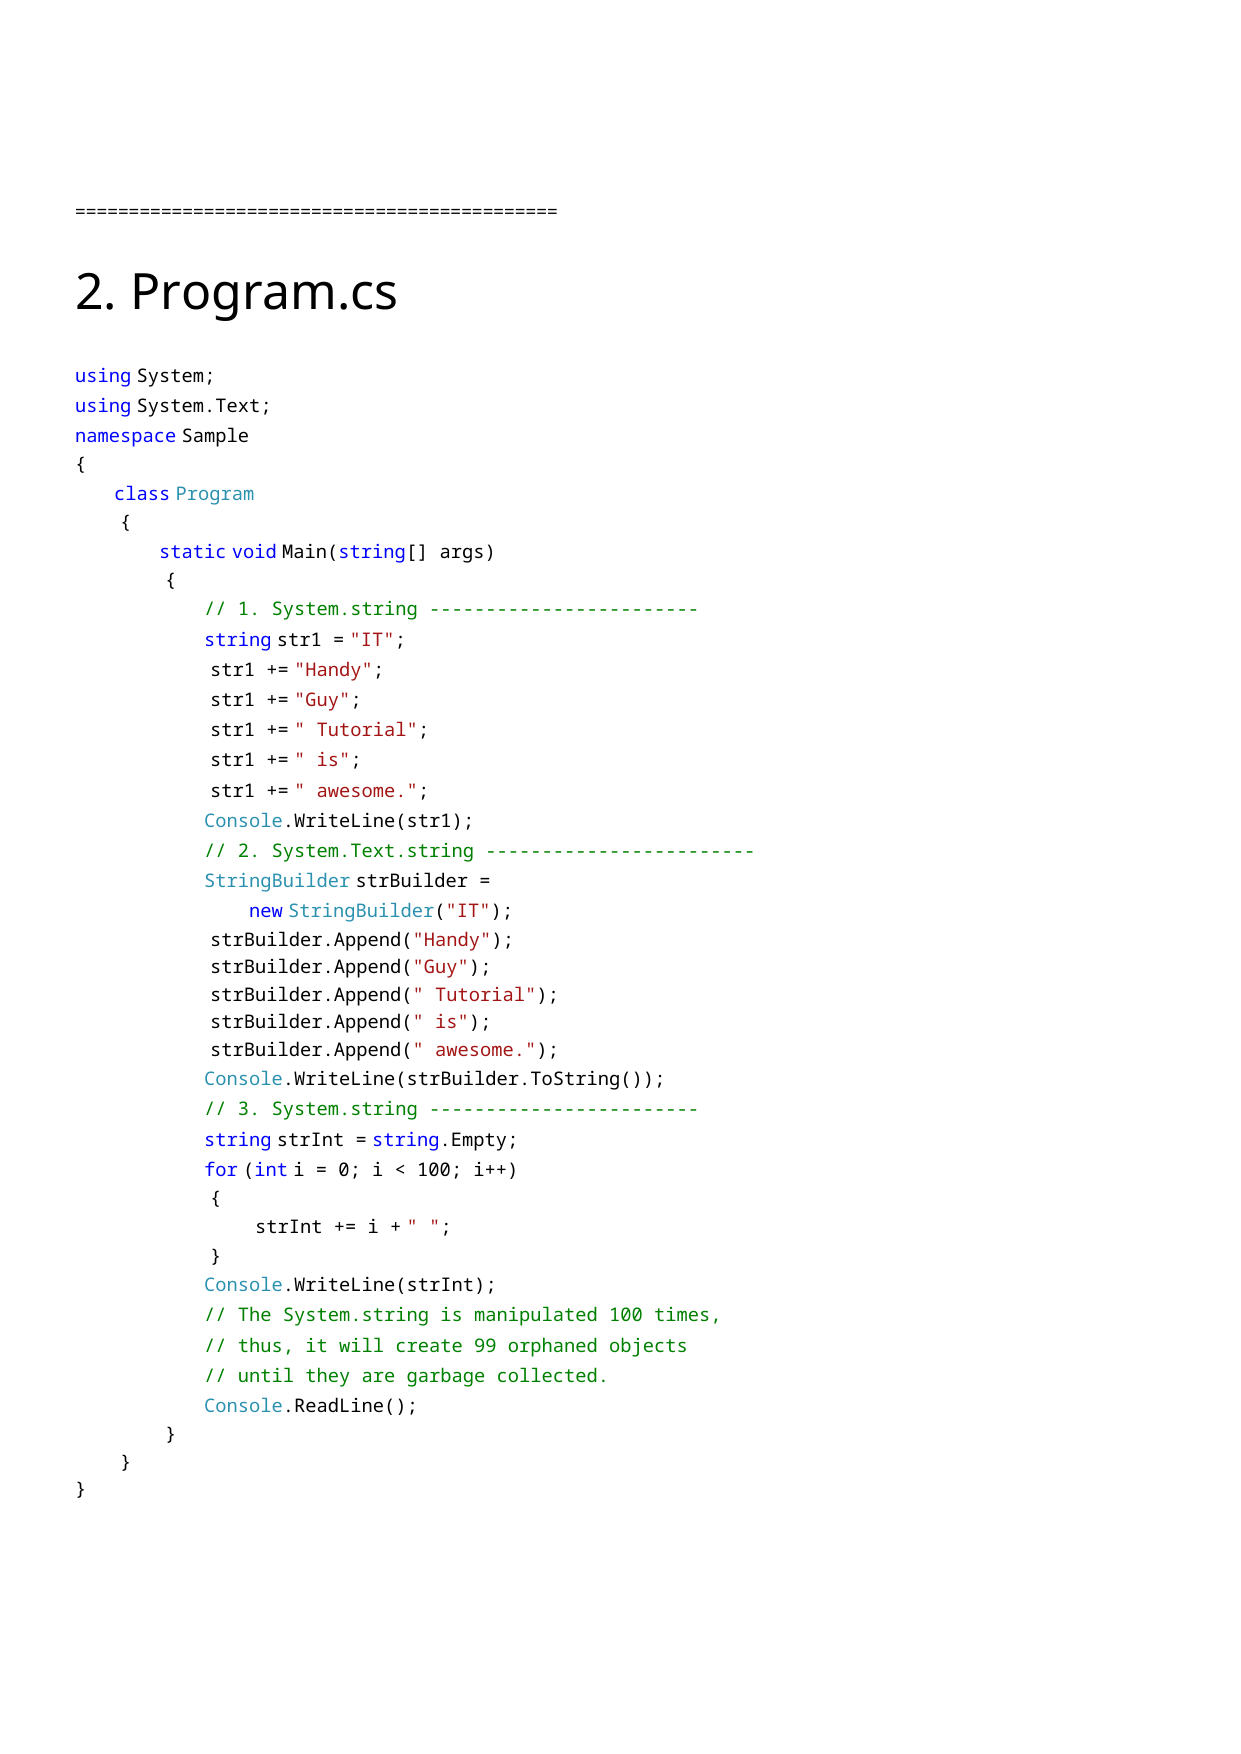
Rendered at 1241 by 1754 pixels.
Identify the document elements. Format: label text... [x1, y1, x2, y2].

text for (int i = 0; i < 100; i++) [75, 1154, 1165, 1182]
text strBuilder.Append("Guy"); [75, 953, 1165, 979]
text strBuilder.Append(" Tutorial"); [75, 981, 1165, 1006]
text static void Main(string[] args) [75, 536, 1165, 564]
text str1 += "Guy"; [75, 684, 1165, 712]
text strBuilder.Append("Handy"); [75, 926, 1165, 951]
text using System; [75, 360, 1165, 388]
text // 3. System.string ------------------------ [75, 1093, 1165, 1122]
text StringBuilder strBuilder = [75, 865, 1165, 893]
text strBuilder.Append(" awesome."); [75, 1036, 1165, 1061]
text class Program [75, 478, 1165, 506]
text // thus, it will create 99 orphaned objects [75, 1330, 1165, 1358]
text 2. Program.cs [75, 256, 1165, 324]
text ============================================= [75, 198, 1165, 224]
text { [75, 566, 1165, 592]
text strInt += i + " "; [75, 1212, 1165, 1240]
text Console.WriteLine(str1); [75, 805, 1165, 833]
text string strInt = string.Empty; [75, 1124, 1165, 1152]
text // The System.string is manipulated 100 times, [75, 1299, 1165, 1328]
text { [75, 451, 1165, 476]
text Console.WriteLine(strInt); [75, 1269, 1165, 1297]
text string str1 = "IT"; [75, 624, 1165, 652]
text // 2. System.Text.string ------------------------ [75, 835, 1165, 863]
text str1 += " is"; [75, 744, 1165, 773]
text { [75, 508, 1165, 534]
text } [75, 1475, 1165, 1501]
text Console.ReadLine(); [75, 1390, 1165, 1418]
text Console.WriteLine(strBuilder.ToString()); [75, 1063, 1165, 1091]
text str1 += " Tutorial"; [75, 714, 1165, 742]
text strBuilder.Append(" is"); [75, 1008, 1165, 1034]
text { [75, 1184, 1165, 1210]
text namespace Sample [75, 420, 1165, 448]
text } [75, 1448, 1165, 1473]
text // until they are garbage collected. [75, 1360, 1165, 1388]
text } [75, 1242, 1165, 1267]
text using System.Text; [75, 390, 1165, 418]
text str1 += " awesome."; [75, 775, 1165, 803]
text str1 += "Handy"; [75, 654, 1165, 682]
text } [75, 1420, 1165, 1446]
text new StringBuilder("IT"); [75, 896, 1165, 924]
text // 1. System.string ------------------------ [75, 593, 1165, 622]
